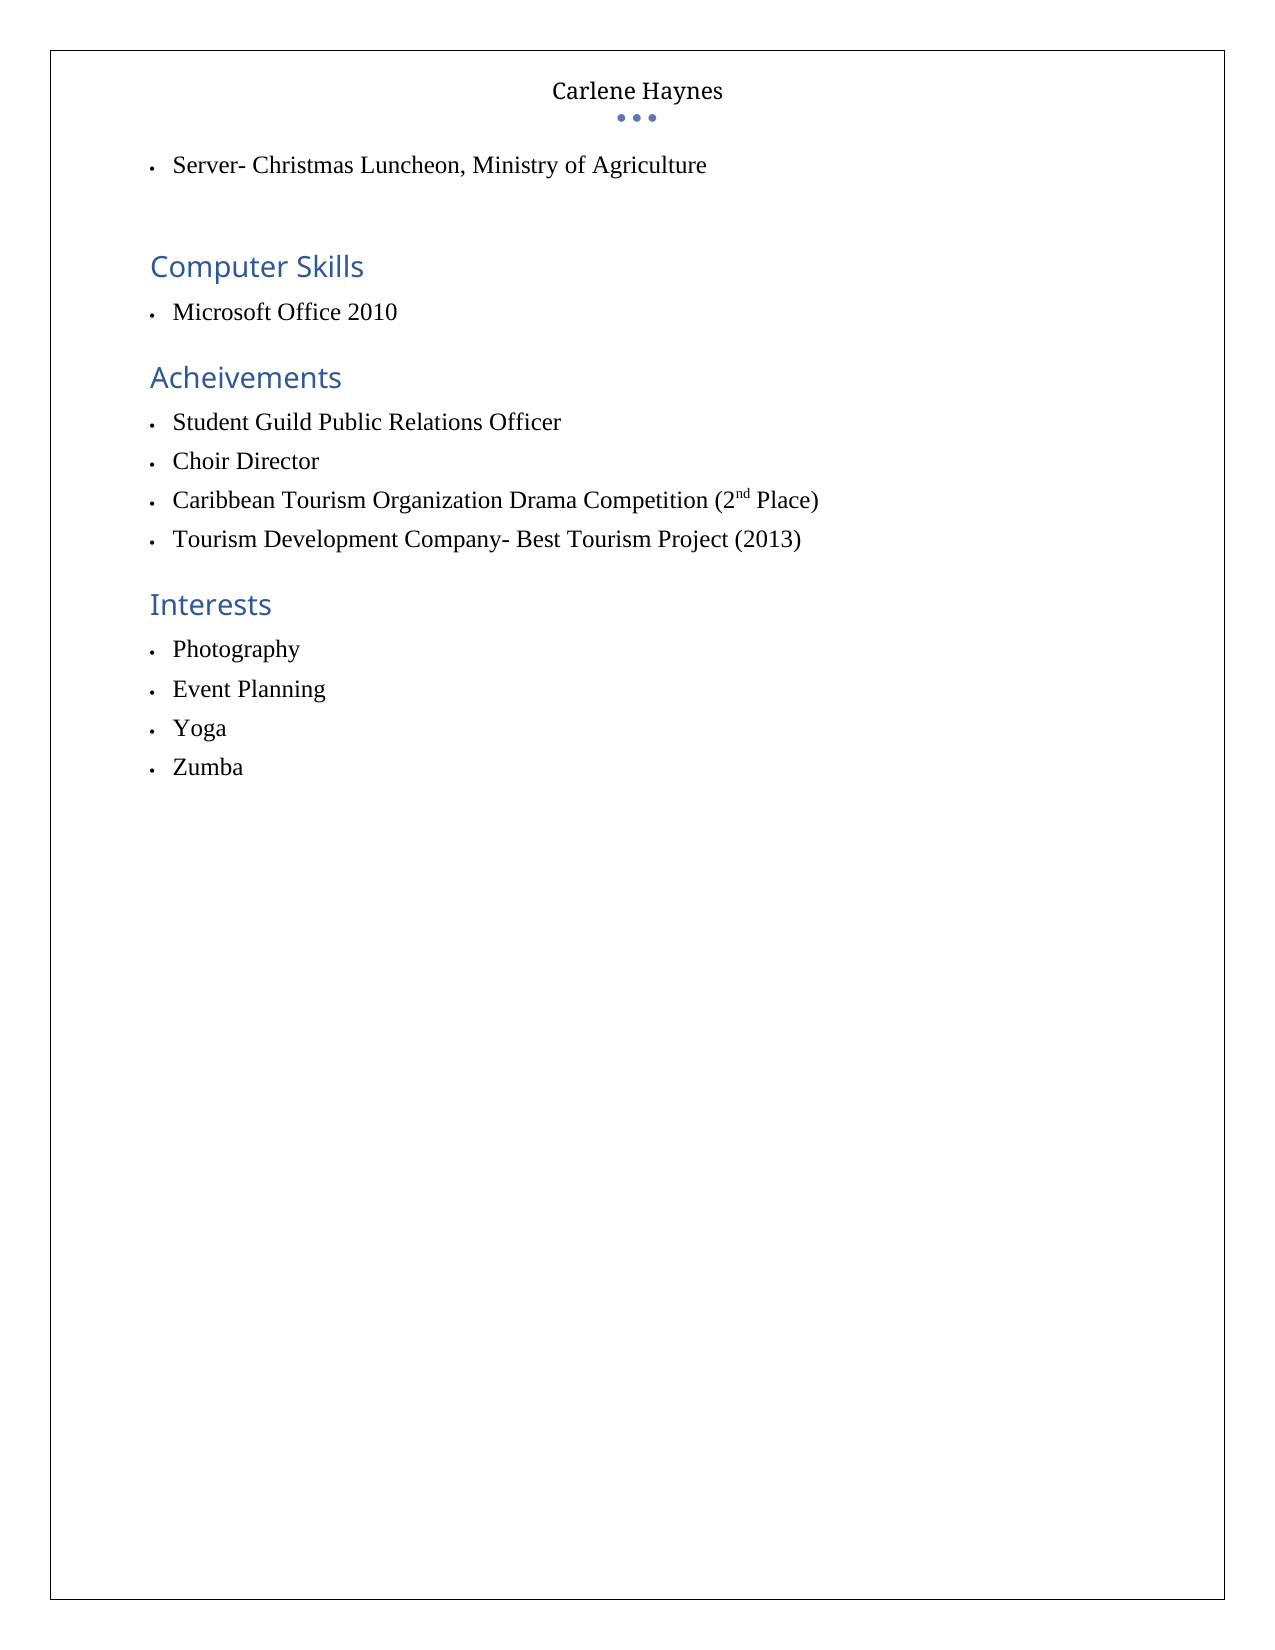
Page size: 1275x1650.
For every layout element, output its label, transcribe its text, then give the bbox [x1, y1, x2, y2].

text Event Planning [150, 674, 1125, 702]
text Zumba [150, 752, 1125, 781]
text Server- Christmas Luncheon, Ministry of Agriculture [150, 150, 1125, 179]
text Photography [150, 634, 1125, 663]
subtitle Interests [150, 584, 1125, 624]
text Choir Director [150, 446, 1125, 475]
text Caribbean Tourism Organization Drama Competition (2nd Place) [150, 485, 1125, 514]
text Microsoft Office 2010 [150, 297, 1125, 326]
subtitle Acheivements [150, 357, 1125, 397]
text Yoga [150, 713, 1125, 742]
text Student Guild Public Relations Officer [150, 407, 1125, 436]
text Tourism Development Company- Best Tourism Project (2013) [150, 524, 1125, 553]
subtitle Computer [150, 247, 1125, 286]
